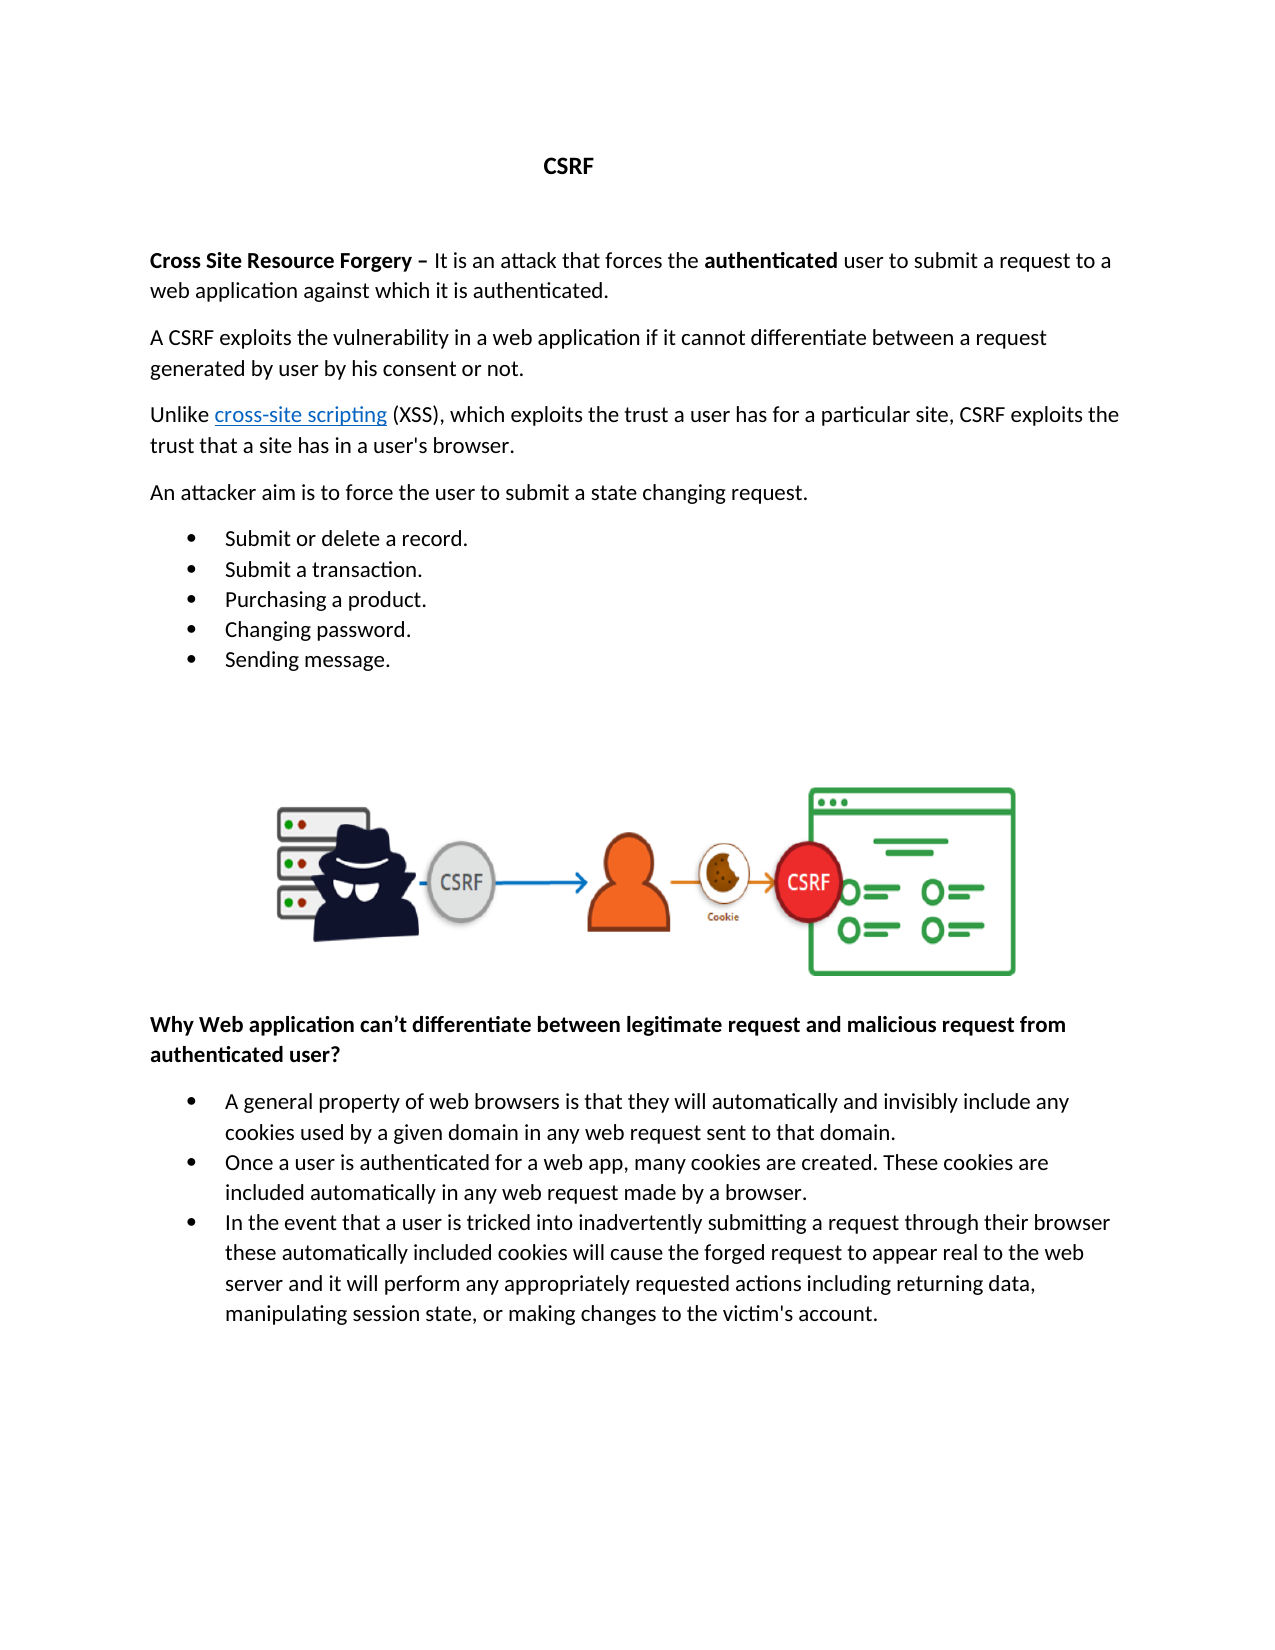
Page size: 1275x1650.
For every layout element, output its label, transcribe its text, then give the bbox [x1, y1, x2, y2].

text A CSRF exploits the vulnerability in a web application if it cannot differentiate between a request generated by user by his consent or not. [150, 323, 1125, 382]
text Why Web application can’t differentiate between legitimate request and malicious request from authenticated user? [150, 1010, 1125, 1069]
list A general property of web browsers is that they will automatically and invisibly include any cookies used by a given domain in any web request sent to that domain. [187, 1087, 1125, 1146]
list Changing password. [187, 615, 1125, 643]
picture [225, 769, 1038, 992]
list Submit a transaction. [187, 555, 1125, 583]
text CSRF [150, 150, 1125, 181]
list Purchasing a product. [187, 585, 1125, 613]
text Cross Site Resource Forgery – It is an attack that forces the authenticated user to submit a request to a web application against which it is authenticated. [150, 246, 1125, 305]
list Submit or delete a record. [187, 524, 1125, 553]
list In the event that a user is tricked into inadvertently submitting a request through their browser these automatically included cookies will cause the forged request to appear real to the web server and it will perform any appropriately requested actions including returning data, manipulating session state, or making changes to the victim's account. [187, 1208, 1125, 1327]
list Sending message. [187, 645, 1125, 673]
list Once a user is authenticated for a web app, many cookies are created. These cookies are included automatically in any web request made by a browser. [187, 1148, 1125, 1206]
text Unlike cross-site scripting (XSS), which exploits the trust a user has for a particular site, CSRF exploits the trust that a site has in a user's browser. [150, 401, 1125, 459]
text An attacker aim is to force the user to submit a state changing request. [150, 478, 1125, 506]
